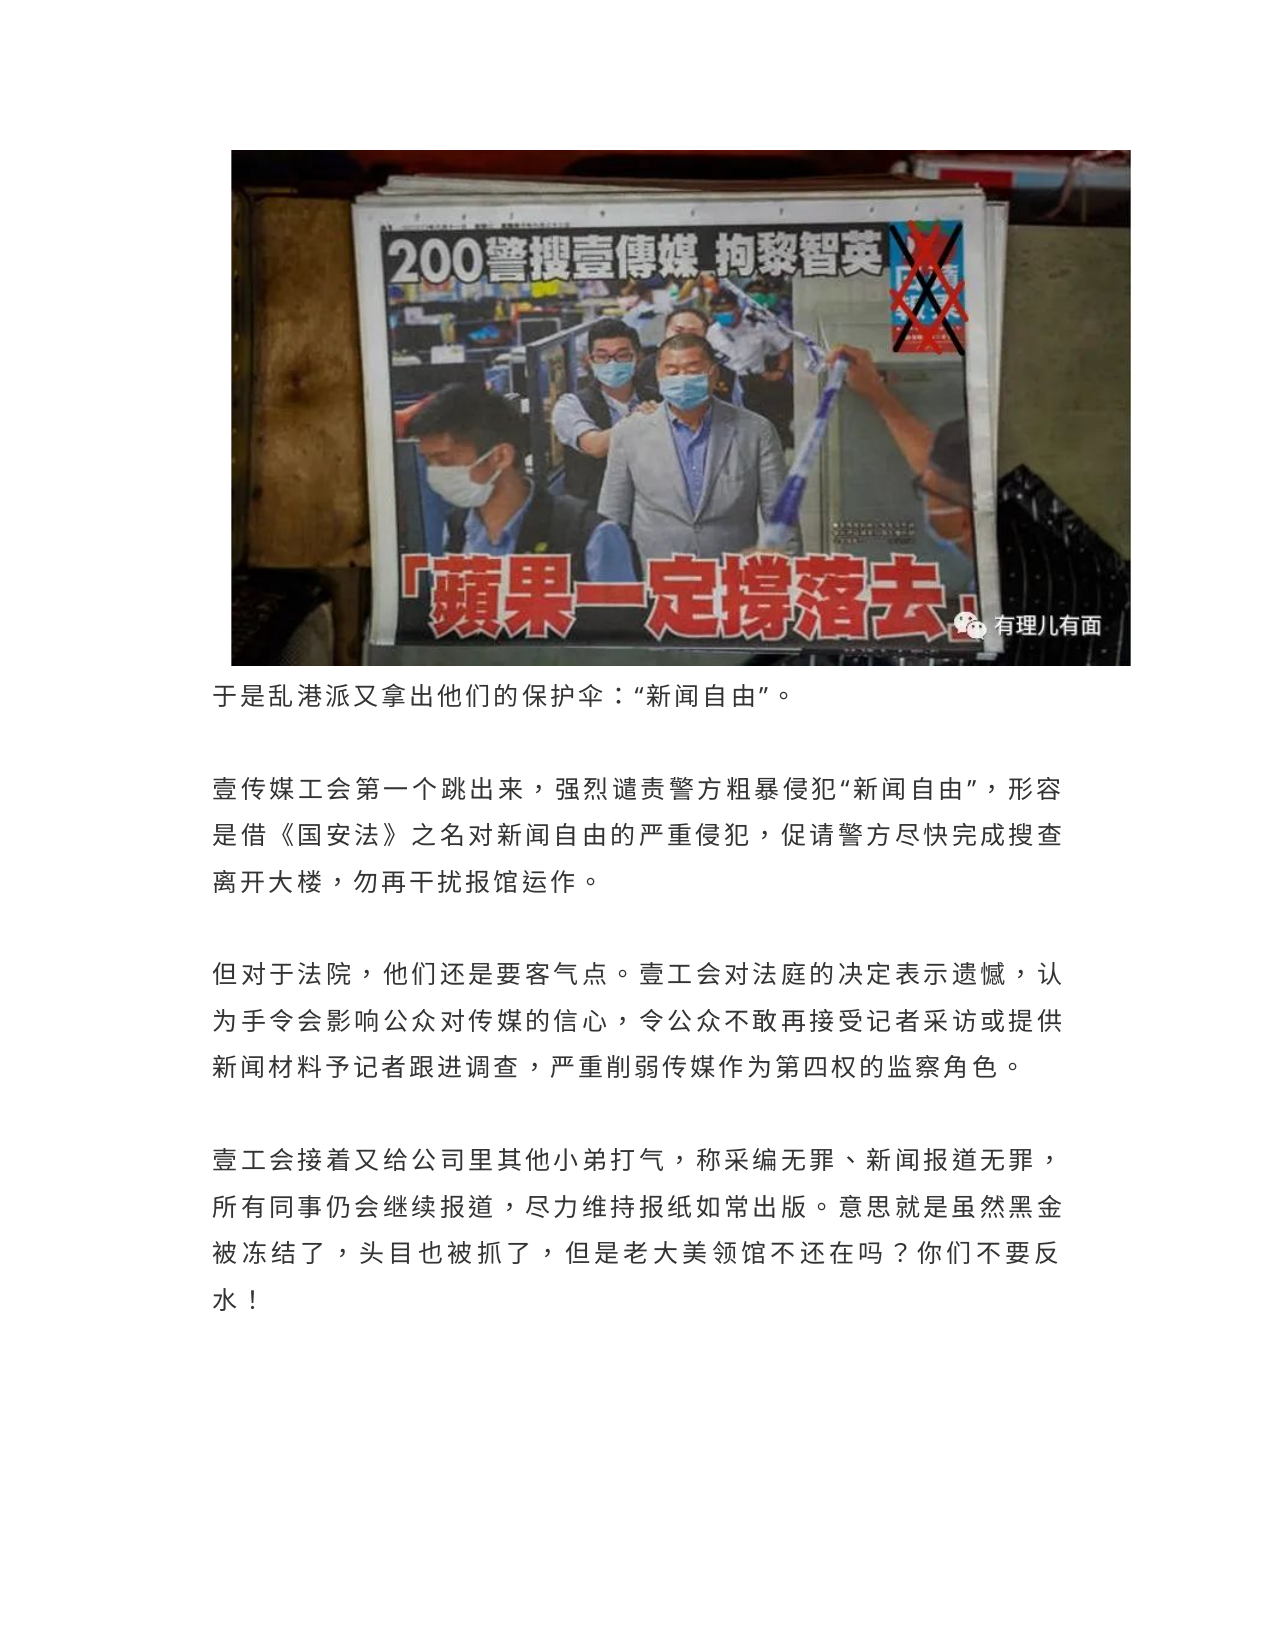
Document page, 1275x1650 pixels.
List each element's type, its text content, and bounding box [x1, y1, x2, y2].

text 壹工会接着又给公司里其他小弟打气，称采编无罪、新闻报道无罪，所有同事仍会继续报道，尽力维持报纸如常出版。意思就是虽然黑金被冻结了，头目也被抓了，但是老大美领馆不还在吗？你们不要反水！ [212, 1131, 1062, 1316]
text 但对于法院，他们还是要客气点。壹工会对法庭的决定表示遗憾，认为手令会影响公众对传媒的信心，令公众不敢再接受记者采访或提供新闻材料予记者跟进调查，严重削弱传媒作为第四权的监察角色。 [212, 945, 1062, 1084]
text 于是乱港派又拿出他们的保护伞：“新闻自由”。 [212, 666, 1062, 712]
text 壹传媒工会第一个跳出来，强烈谴责警方粗暴侵犯“新闻自由”，形容是借《国安法》之名对新闻自由的严重侵犯，促请警方尽快完成搜查离开大楼，勿再干扰报馆运作。 [212, 759, 1062, 898]
picture [231, 150, 1132, 666]
